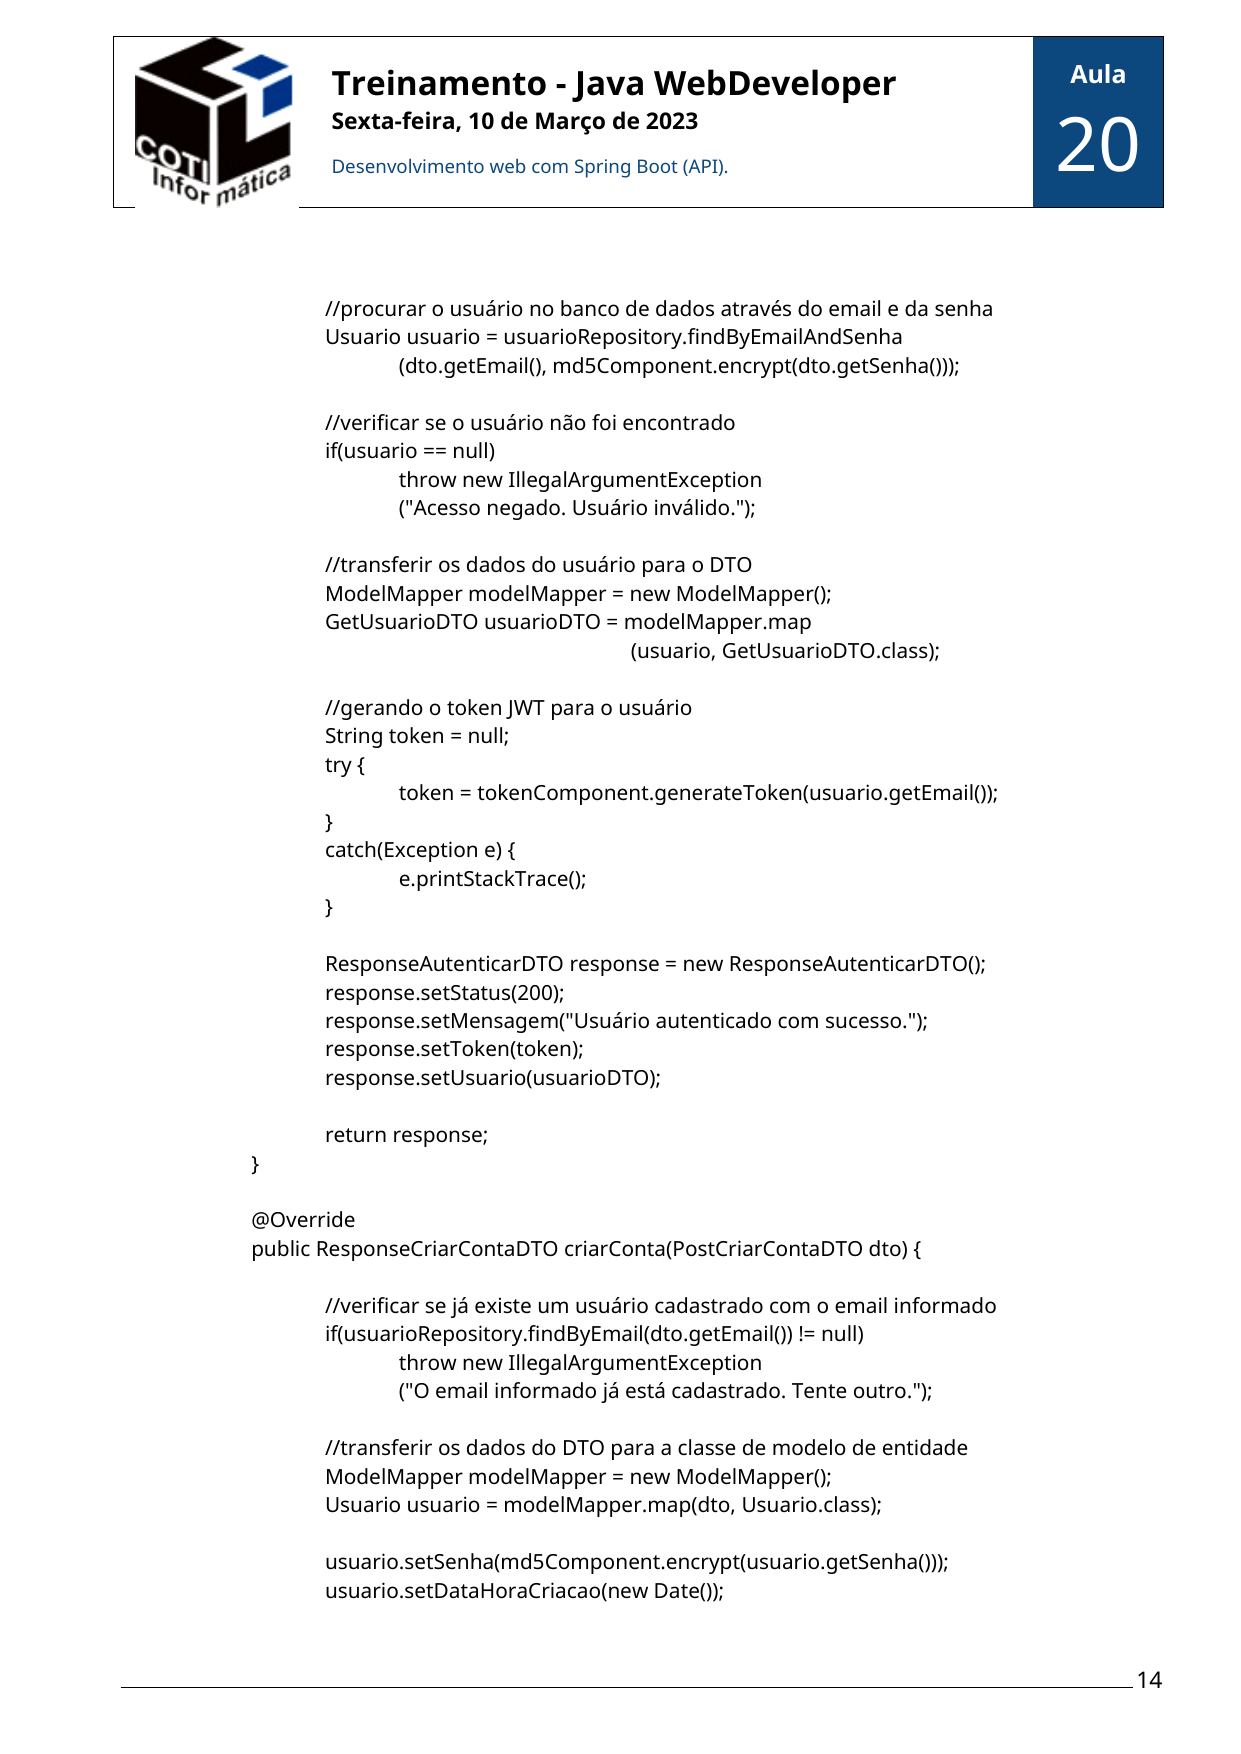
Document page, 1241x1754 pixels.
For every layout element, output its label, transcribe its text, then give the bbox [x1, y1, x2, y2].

text response.setStatus(200); [177, 978, 1063, 1006]
text response.setUsuario(usuarioDTO); [177, 1063, 1063, 1091]
text Usuario usuario = modelMapper.map(dto, Usuario.class); [177, 1490, 1063, 1519]
text if(usuario == null) [177, 436, 1063, 465]
text //gerando o token JWT para o usuário [177, 693, 1063, 721]
text try { [177, 750, 1063, 778]
text if(usuarioRepository.findByEmail(dto.getEmail()) != null) [177, 1319, 1063, 1348]
text ModelMapper modelMapper = new ModelMapper(); [177, 579, 1063, 607]
text token = tokenComponent.generateToken(usuario.getEmail()); [177, 778, 1063, 807]
text response.setMensagem("Usuário autenticado com sucesso."); [177, 1006, 1063, 1034]
text Usuario usuario = usuarioRepository.findByEmailAndSenha [177, 322, 1063, 351]
text response.setToken(token); [177, 1034, 1063, 1063]
text (dto.getEmail(), md5Component.encrypt(dto.getSenha())); [325, 351, 1063, 379]
text //procurar o usuário no banco de dados através do email e da senha [177, 294, 1063, 322]
text (usuario, GetUsuarioDTO.class); [546, 636, 1063, 664]
text public ResponseCriarContaDTO criarConta(PostCriarContaDTO dto) { [177, 1234, 1063, 1262]
text } [177, 1149, 1063, 1177]
text } [177, 892, 1063, 921]
text //verificar se o usuário não foi encontrado [177, 408, 1063, 436]
text GetUsuarioDTO usuarioDTO = modelMapper.map [177, 607, 1063, 636]
text ("O email informado já está cadastrado. Tente outro."); [325, 1376, 1063, 1404]
text catch(Exception e) { [177, 835, 1063, 864]
text return response; [177, 1120, 1063, 1149]
text ("Acesso negado. Usuário inválido."); [325, 493, 1063, 522]
text ResponseAutenticarDTO response = new ResponseAutenticarDTO(); [177, 949, 1063, 978]
text //transferir os dados do DTO para a classe de modelo de entidade [177, 1433, 1063, 1462]
text @Override [177, 1206, 1063, 1234]
text //transferir os dados do usuário para o DTO [177, 551, 1063, 579]
text throw new IllegalArgumentException [177, 1348, 1063, 1376]
text } [177, 807, 1063, 835]
text throw new IllegalArgumentException [177, 465, 1063, 493]
text usuario.setSenha(md5Component.encrypt(usuario.getSenha())); [177, 1547, 1063, 1576]
text String token = null; [177, 721, 1063, 750]
text usuario.setDataHoraCriacao(new Date()); [177, 1576, 1063, 1604]
text e.printStackTrace(); [177, 864, 1063, 892]
text //verificar se já existe um usuário cadastrado com o email informado [177, 1291, 1063, 1319]
text ModelMapper modelMapper = new ModelMapper(); [177, 1462, 1063, 1490]
